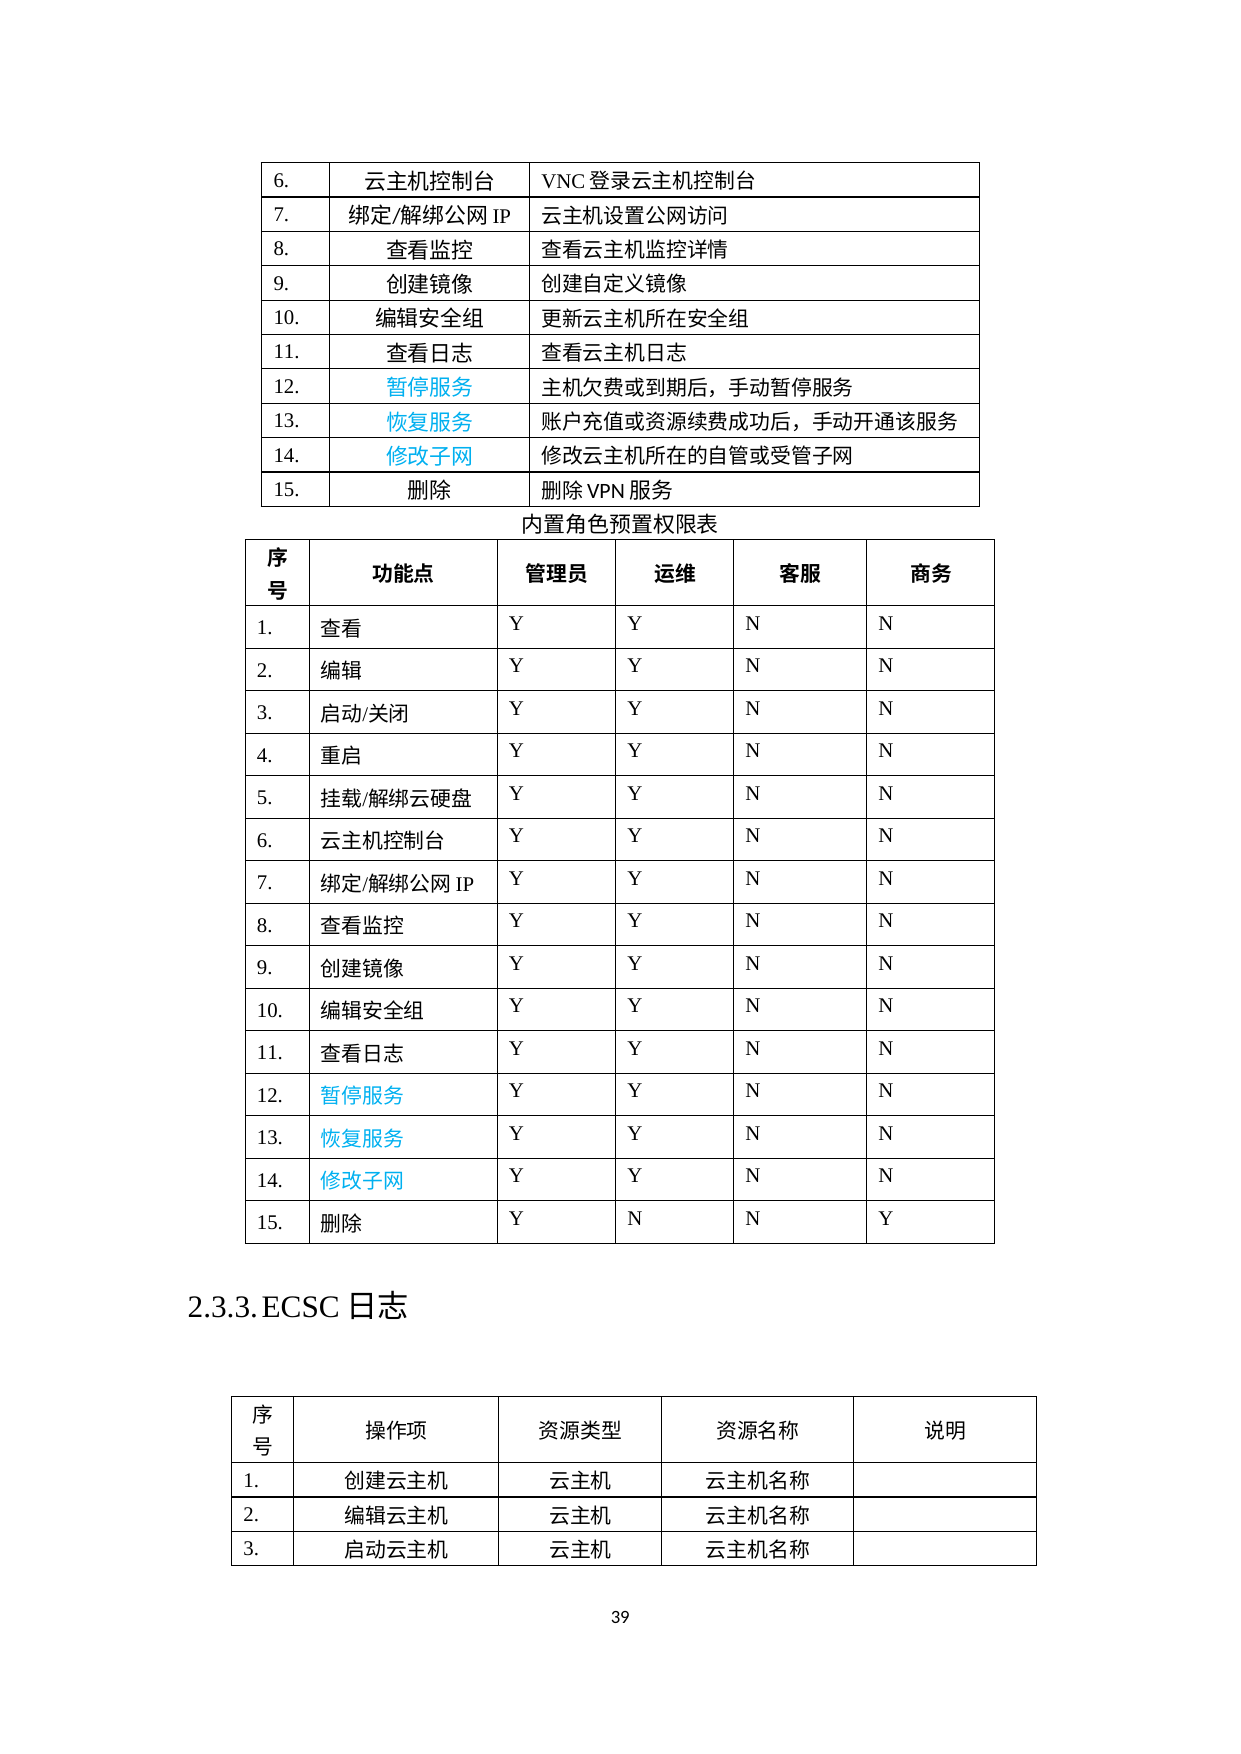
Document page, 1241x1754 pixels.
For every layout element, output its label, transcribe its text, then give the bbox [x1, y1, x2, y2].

picture [347, 1095, 361, 1099]
table_cell N [734, 1074, 866, 1115]
table_cell 编辑云主机 [294, 1498, 498, 1531]
table_cell 云主机控制台 [330, 163, 529, 196]
table_cell Y [616, 1116, 733, 1158]
table_cell 编辑安全组 [330, 301, 529, 334]
table_cell N [734, 861, 866, 903]
table_cell N [734, 946, 866, 988]
table_cell [246, 1116, 309, 1158]
table_cell 查看监控 [310, 904, 497, 945]
table_cell Y [616, 989, 733, 1030]
table_cell N [867, 649, 994, 690]
table_cell 查看 [310, 606, 497, 648]
table_cell 云主机 [499, 1498, 661, 1531]
table_cell Y [616, 1031, 733, 1073]
table_cell 编辑安全组 [310, 989, 497, 1030]
table_cell N [734, 776, 866, 818]
table_cell 创建镜像 [310, 946, 497, 988]
table_cell [246, 606, 309, 648]
table_cell N [734, 1116, 866, 1158]
table_cell [246, 904, 309, 945]
table_header 客服 [734, 540, 866, 605]
table_cell [246, 1159, 309, 1200]
table_cell Y [498, 946, 615, 988]
table_cell [246, 691, 309, 733]
table_cell Y [867, 1201, 994, 1243]
table_header 资源类型 [499, 1397, 661, 1462]
table_cell N [867, 946, 994, 988]
table_cell N [867, 606, 994, 648]
table_cell 暂停服务 [310, 1074, 497, 1115]
table_cell [246, 989, 309, 1030]
table_cell Y [616, 819, 733, 860]
table_cell 主机欠费或到期后，手动暂停服务 [530, 369, 979, 403]
table_header 说明 [854, 1397, 1036, 1462]
table_header 运维 [616, 540, 733, 605]
table_cell [854, 1463, 1036, 1496]
table_cell [246, 819, 309, 860]
table_cell N [867, 691, 994, 733]
table_cell [232, 1498, 293, 1531]
table_cell Y [498, 989, 615, 1030]
table_cell 云主机名称 [662, 1532, 853, 1565]
table_cell N [734, 989, 866, 1030]
table_cell [246, 1074, 309, 1115]
table_cell N [867, 1031, 994, 1073]
table_header 序号 [246, 540, 309, 605]
table_cell N [867, 861, 994, 903]
table_cell Y [616, 734, 733, 775]
table_cell Y [498, 734, 615, 775]
table_cell N [734, 1031, 866, 1073]
table_cell [246, 861, 309, 903]
table_cell Y [498, 861, 615, 903]
table_cell N [867, 989, 994, 1030]
table_cell [262, 198, 329, 231]
table_cell [262, 232, 329, 265]
table_cell [246, 776, 309, 818]
table_cell VNC登录云主机控制台 [530, 163, 979, 196]
table_cell Y [498, 691, 615, 733]
table_cell N [734, 649, 866, 690]
table_cell 修改子网 [330, 438, 529, 471]
table_cell Y [498, 606, 615, 648]
subtitle ECSC日志 [187, 1271, 1053, 1336]
table_cell 修改云主机所在的自管或受管子网 [530, 438, 979, 471]
table_header 商务 [867, 540, 994, 605]
table_cell Y [498, 819, 615, 860]
table_cell N [867, 776, 994, 818]
table_cell 挂载/解绑云硬盘 [310, 776, 497, 818]
table_cell [262, 369, 329, 403]
table_cell N [734, 904, 866, 945]
table_header 功能点 [310, 540, 497, 605]
table_cell N [616, 1201, 733, 1243]
table_cell 创建云主机 [294, 1463, 498, 1496]
table_cell [246, 734, 309, 775]
table_cell Y [498, 1201, 615, 1243]
table_cell 重启 [310, 734, 497, 775]
table_cell [262, 163, 329, 196]
picture [321, 1128, 326, 1148]
table_cell Y [498, 1116, 615, 1158]
table_cell Y [616, 904, 733, 945]
table_cell 编辑 [310, 649, 497, 690]
table_cell [246, 1031, 309, 1073]
table_cell [232, 1463, 293, 1496]
table_cell 云主机控制台 [310, 819, 497, 860]
table_cell Y [498, 776, 615, 818]
table_cell Y [616, 946, 733, 988]
table_cell Y [616, 649, 733, 690]
table_cell 云主机 [499, 1532, 661, 1565]
table_cell N [734, 819, 866, 860]
table_cell 云主机名称 [662, 1498, 853, 1531]
table_cell 更新云主机所在安全组 [530, 301, 979, 334]
table_cell Y [498, 649, 615, 690]
table_cell [246, 1201, 309, 1243]
table_cell 恢复服务 [310, 1116, 497, 1158]
table_cell 查看云主机日志 [530, 335, 979, 368]
table_cell N [867, 819, 994, 860]
table_cell 云主机名称 [662, 1463, 853, 1496]
table_cell [262, 301, 329, 334]
table_cell 查看监控 [330, 232, 529, 265]
table_header 序号 [232, 1397, 293, 1462]
table_cell N [734, 734, 866, 775]
table_cell 查看日志 [310, 1031, 497, 1073]
table_cell Y [498, 904, 615, 945]
table_cell [262, 266, 329, 299]
table_cell 绑定/解绑公网IP [330, 198, 529, 231]
text 内置角色预置权限表 [187, 507, 1053, 539]
table_cell N [867, 1159, 994, 1200]
table_cell N [734, 1201, 866, 1243]
table_header 操作项 [294, 1397, 498, 1462]
table_cell 云主机设置公网访问 [530, 198, 979, 231]
table_cell Y [616, 691, 733, 733]
table_cell N [867, 1116, 994, 1158]
table_cell N [867, 1074, 994, 1115]
table_cell 启动云主机 [294, 1532, 498, 1565]
table_cell 查看云主机监控详情 [530, 232, 979, 265]
table_cell 绑定/解绑公网IP [310, 861, 497, 903]
table_cell [262, 438, 329, 471]
table_cell Y [498, 1159, 615, 1200]
table_cell Y [498, 1031, 615, 1073]
table_cell 查看日志 [330, 335, 529, 368]
table_cell Y [616, 1159, 733, 1200]
table_cell N [867, 904, 994, 945]
table_cell 删除 [310, 1201, 497, 1243]
table_cell 删除VPN服务 [530, 473, 979, 506]
table_cell [232, 1532, 293, 1565]
table_cell [262, 404, 329, 437]
table_cell 创建自定义镜像 [530, 266, 979, 299]
table_cell N [734, 606, 866, 648]
table_cell Y [616, 861, 733, 903]
table_cell 启动/关闭 [310, 691, 497, 733]
table_cell N [734, 691, 866, 733]
table_cell [262, 335, 329, 368]
table_cell Y [616, 606, 733, 648]
table_cell 暂停服务 [330, 369, 529, 403]
table_cell 创建镜像 [330, 266, 529, 299]
table_cell [246, 649, 309, 690]
table_cell 云主机 [499, 1463, 661, 1496]
table_cell Y [616, 776, 733, 818]
table_header 管理员 [498, 540, 615, 605]
table_cell Y [498, 1074, 615, 1115]
table_cell 恢复服务 [330, 404, 529, 437]
table_cell 删除 [330, 473, 529, 506]
table_cell N [867, 734, 994, 775]
table_header 资源名称 [662, 1397, 853, 1462]
table_cell [854, 1532, 1036, 1565]
table_cell [262, 473, 329, 506]
table_cell [246, 946, 309, 988]
table_cell [854, 1498, 1036, 1531]
table_cell Y [616, 1074, 733, 1115]
table_cell N [734, 1159, 866, 1200]
table_cell 修改子网 [310, 1159, 497, 1200]
table_cell 账户充值或资源续费成功后，手动开通该服务 [530, 404, 979, 437]
